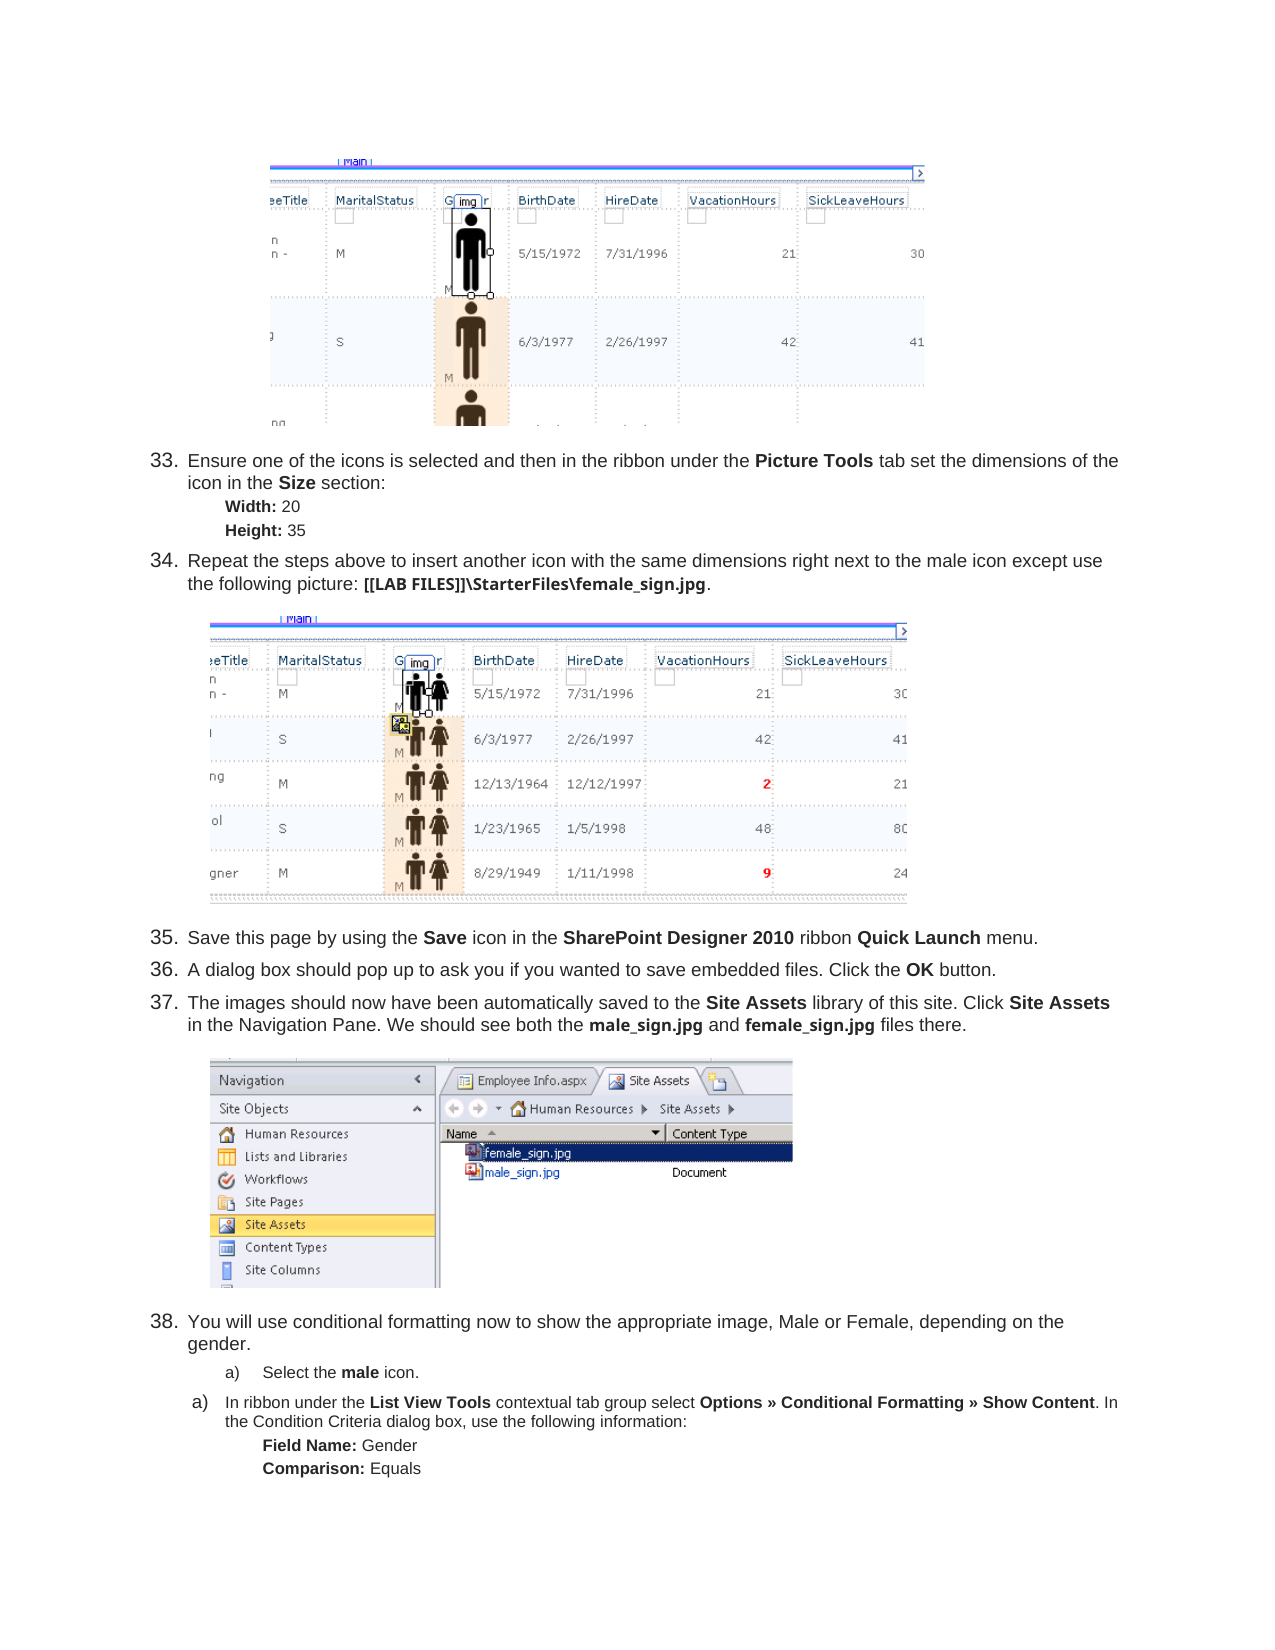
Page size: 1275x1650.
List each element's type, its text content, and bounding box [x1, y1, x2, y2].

text Width: 20 [225, 497, 1125, 516]
picture [210, 1058, 793, 1288]
picture [210, 616, 907, 904]
text Comparison: Equals [262, 1459, 1125, 1478]
text You will use conditional formatting now to show the appropriate image, Male or Female, depending on the gender. [150, 1309, 1125, 1355]
text A dialog box should pop up to ask you if you wanted to save embedded files. Click the OK button. [150, 957, 1125, 981]
text Field Name: Gender [262, 1436, 1125, 1455]
text Repeat the steps above to insert another icon with the same dimensions right next to the male icon except use the following picture: [[LAB FILES]]\StarterFiles\female_sign.jpg. [150, 548, 1125, 595]
text Ensure one of the icons is selected and then in the ribbon under the Picture Tools tab set the dimensions of the icon in the Size section: [150, 448, 1125, 493]
text In ribbon under the List View Tools contextual tab group select Options » Conditional Formatting » Show Content. In the Condition Criteria dialog box, use the following information: [192, 1391, 1125, 1431]
list Select the male icon. [225, 1363, 1125, 1382]
text The images should now have been automatically saved to the Site Assets library of this site. Click Site Assets in the Navigation Pane. We should see both the male_sign.jpg and female_sign.jpg files there. [150, 989, 1125, 1036]
picture [270, 159, 925, 426]
text Save this page by using the Save icon in the SharePoint Designer 2010 ribbon Quick Launch menu. [150, 925, 1125, 949]
text Height: 35 [225, 521, 1125, 540]
